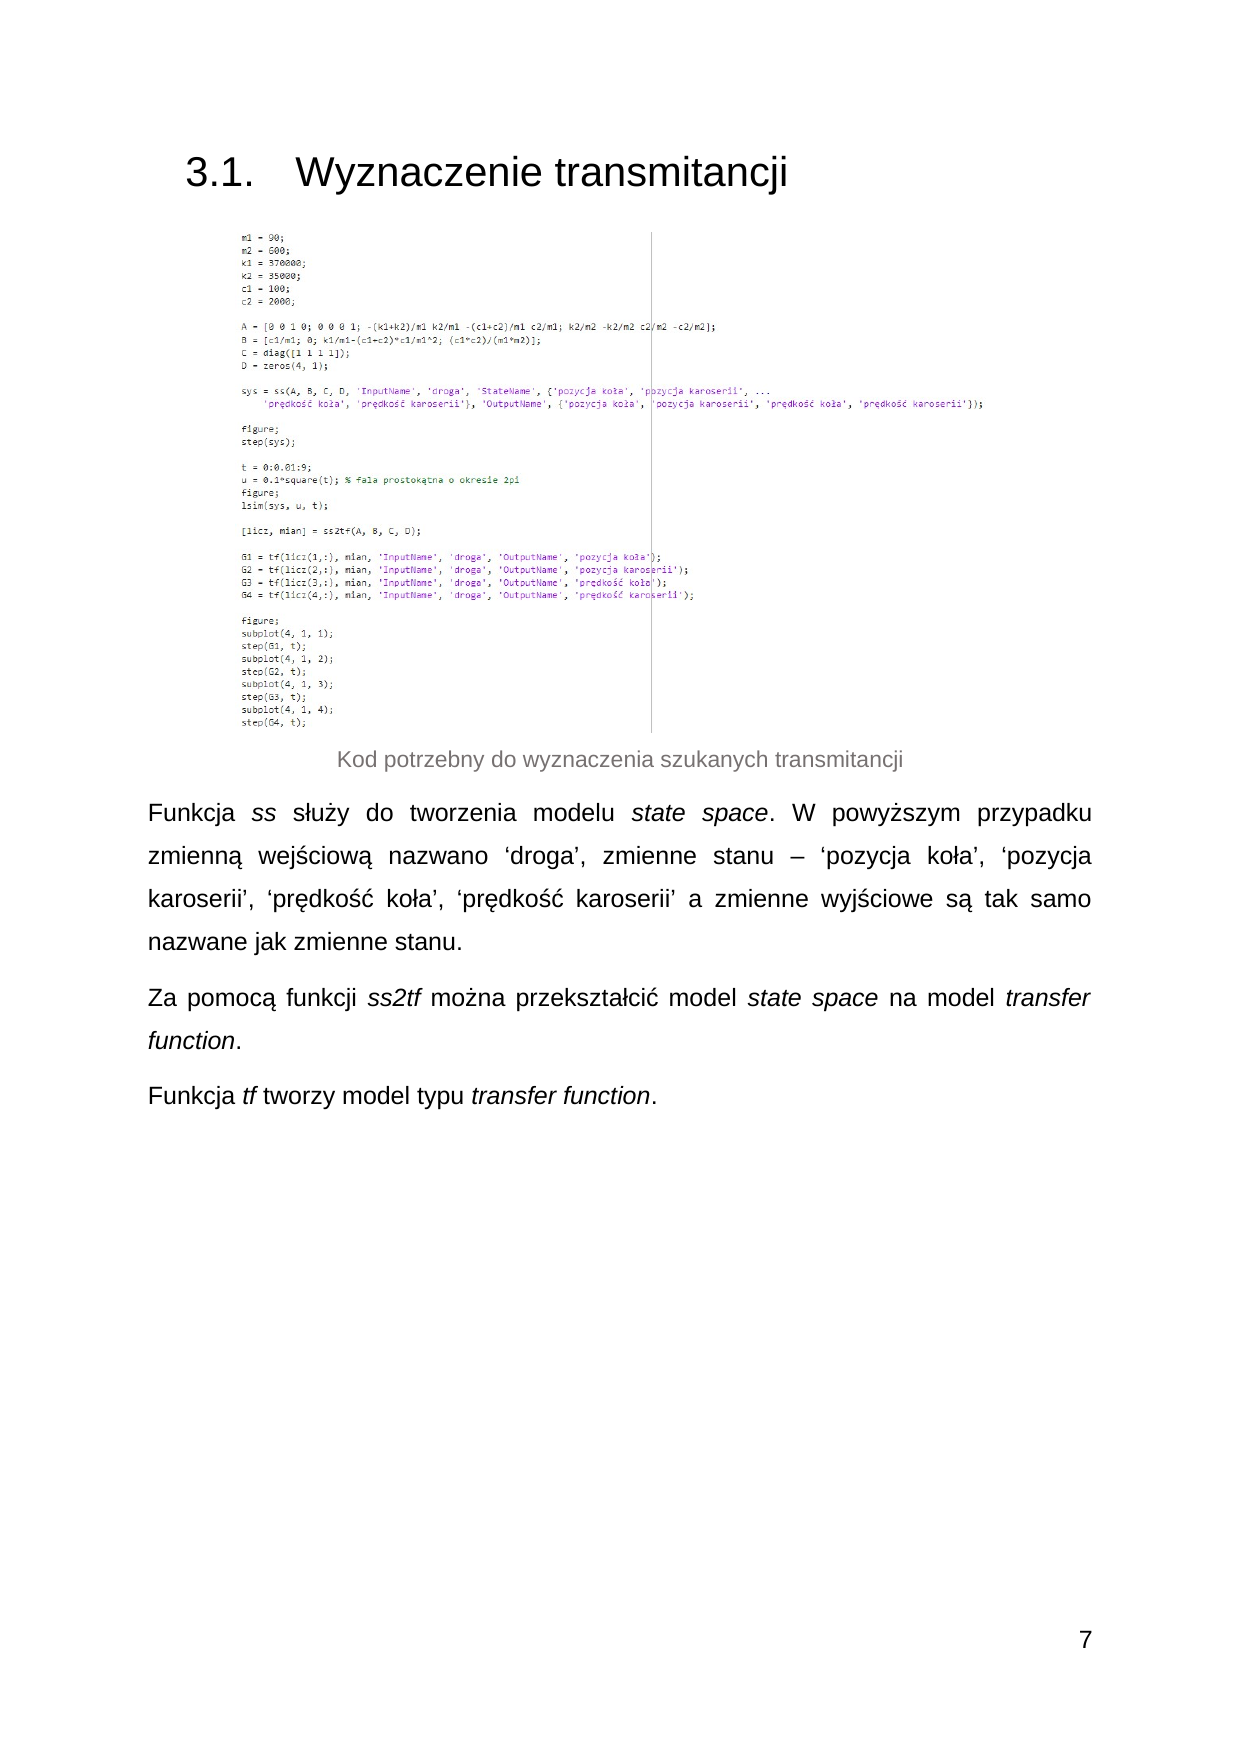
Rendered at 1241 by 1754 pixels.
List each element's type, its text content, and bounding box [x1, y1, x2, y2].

list Wyznaczenie transmitancji [185, 148, 1093, 196]
picture [235, 232, 1005, 733]
text Kod potrzebny do wyznaczenia szukanych transmitancji [148, 746, 1093, 772]
text Za pomocą funkcji ss2tf można przekształcić model state space na model transfer function. [148, 982, 1093, 1054]
text Funkcja ss służy do tworzenia modelu state space. W powyższym przypadku zmienną wejściową nazwano ‘droga’, zmienne stanu – ‘pozycja koła’, ‘pozycja karoserii’, ‘prędkość koła’, ‘prędkość karoserii’ a zmienne wyjściowe są tak samo nazwane jak zmienne stanu. [148, 797, 1093, 956]
text Funkcja tf tworzy model typu transfer function. [148, 1081, 1093, 1110]
